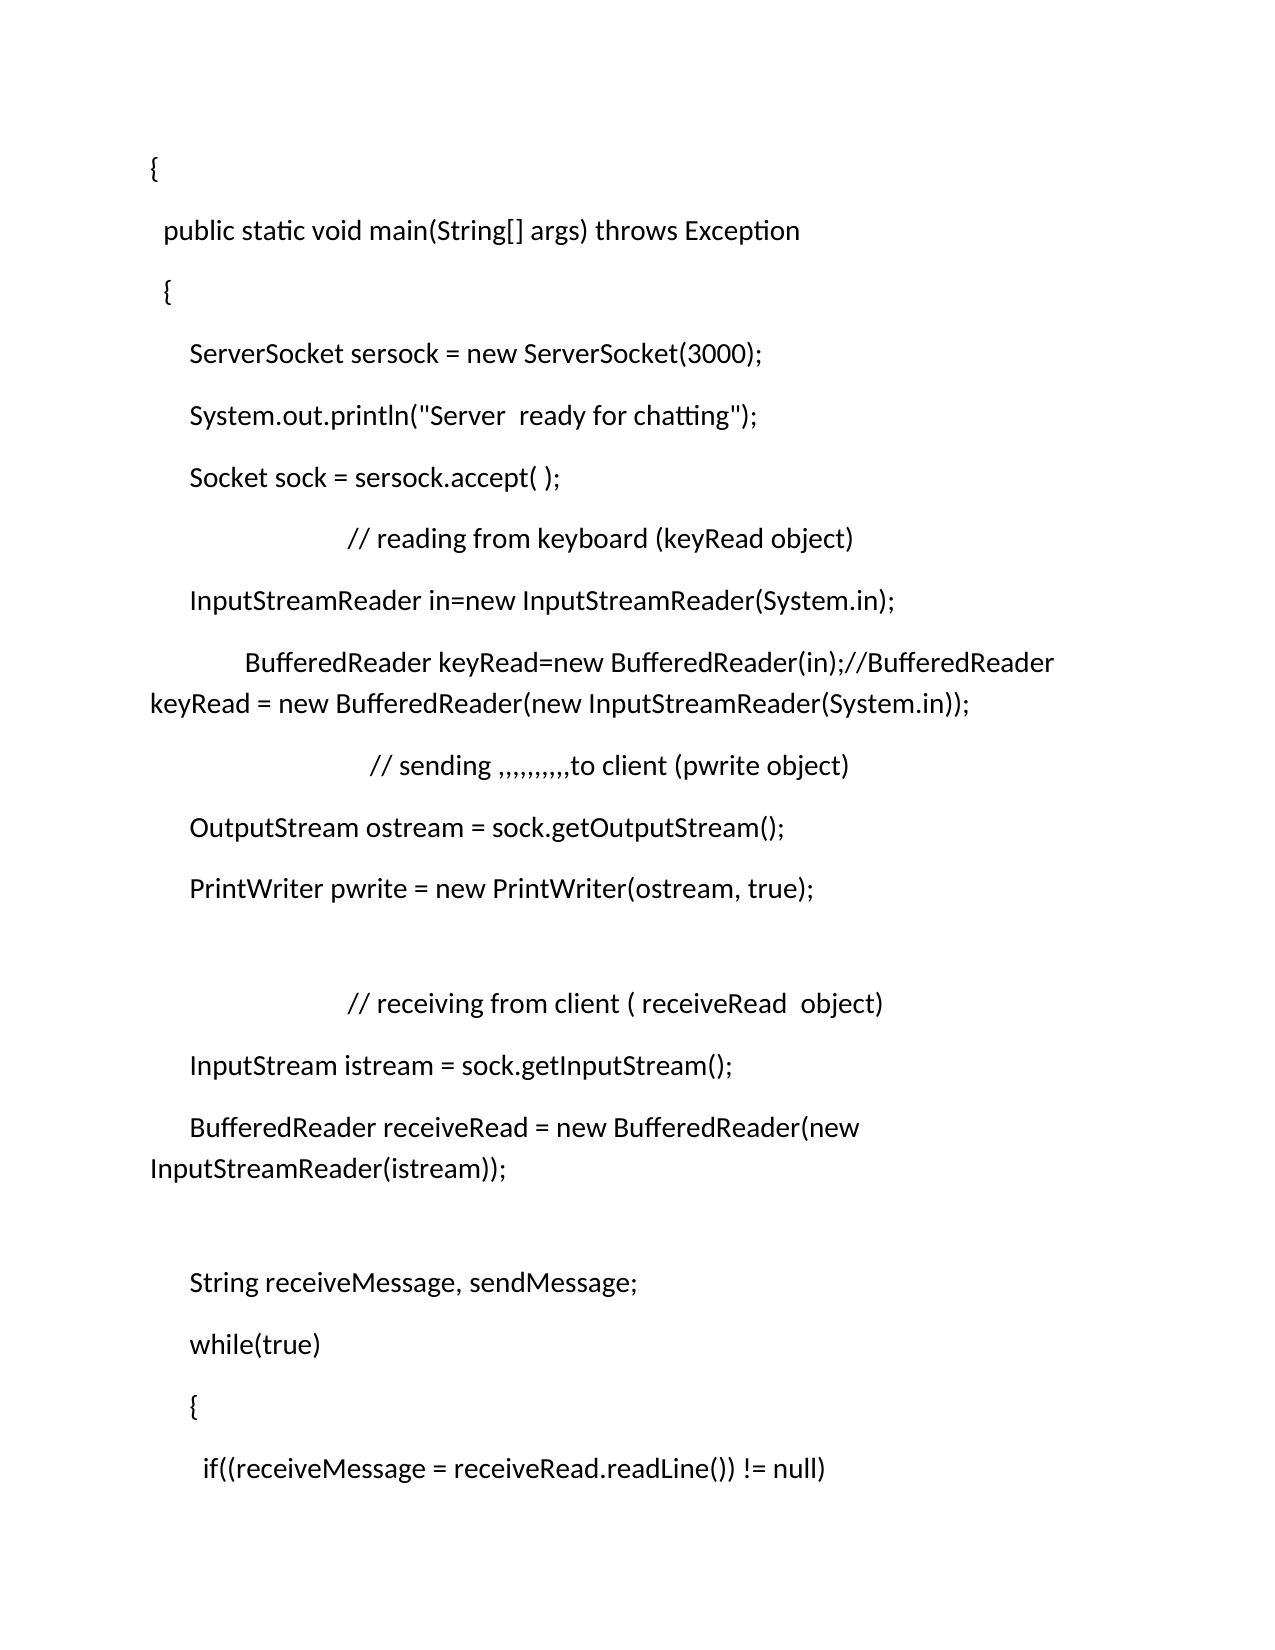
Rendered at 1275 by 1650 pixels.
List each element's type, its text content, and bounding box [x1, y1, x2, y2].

text // reading from keyboard (keyRead object) [150, 521, 1125, 556]
text System.out.println("Server ready for chatting"); [150, 397, 1125, 433]
text public static void main(String[] args) throws Exception [150, 212, 1125, 247]
text Socket sock = sersock.accept( ); [150, 459, 1125, 494]
text BufferedReader keyRead=new BufferedReader(in);//BufferedReader keyRead = new BufferedReader(new InputStreamReader(System.in)); [150, 644, 1125, 721]
text InputStream istream = sock.getInputStream(); [150, 1047, 1125, 1083]
text InputStreamReader in=new InputStreamReader(System.in); [150, 582, 1125, 618]
text OutputStream ostream = sock.getOutputStream(); [150, 809, 1125, 844]
text { [150, 1388, 1125, 1424]
text // receiving from client ( receiveRead object) [150, 985, 1125, 1021]
text ServerSocket sersock = new ServerSocket(3000); [150, 335, 1125, 371]
text while(true) [150, 1326, 1125, 1362]
text if((receiveMessage = receiveRead.readLine()) != null) [150, 1450, 1125, 1485]
text PrintWriter pwrite = new PrintWriter(ostream, true); [150, 870, 1125, 906]
text { [150, 150, 1125, 186]
text String receiveMessage, sendMessage; [150, 1264, 1125, 1300]
text BufferedReader receiveRead = new BufferedReader(new InputStreamReader(istream)); [150, 1109, 1125, 1185]
text // sending ,,,,,,,,,,to client (pwrite object) [150, 747, 1125, 782]
text { [150, 273, 1125, 309]
